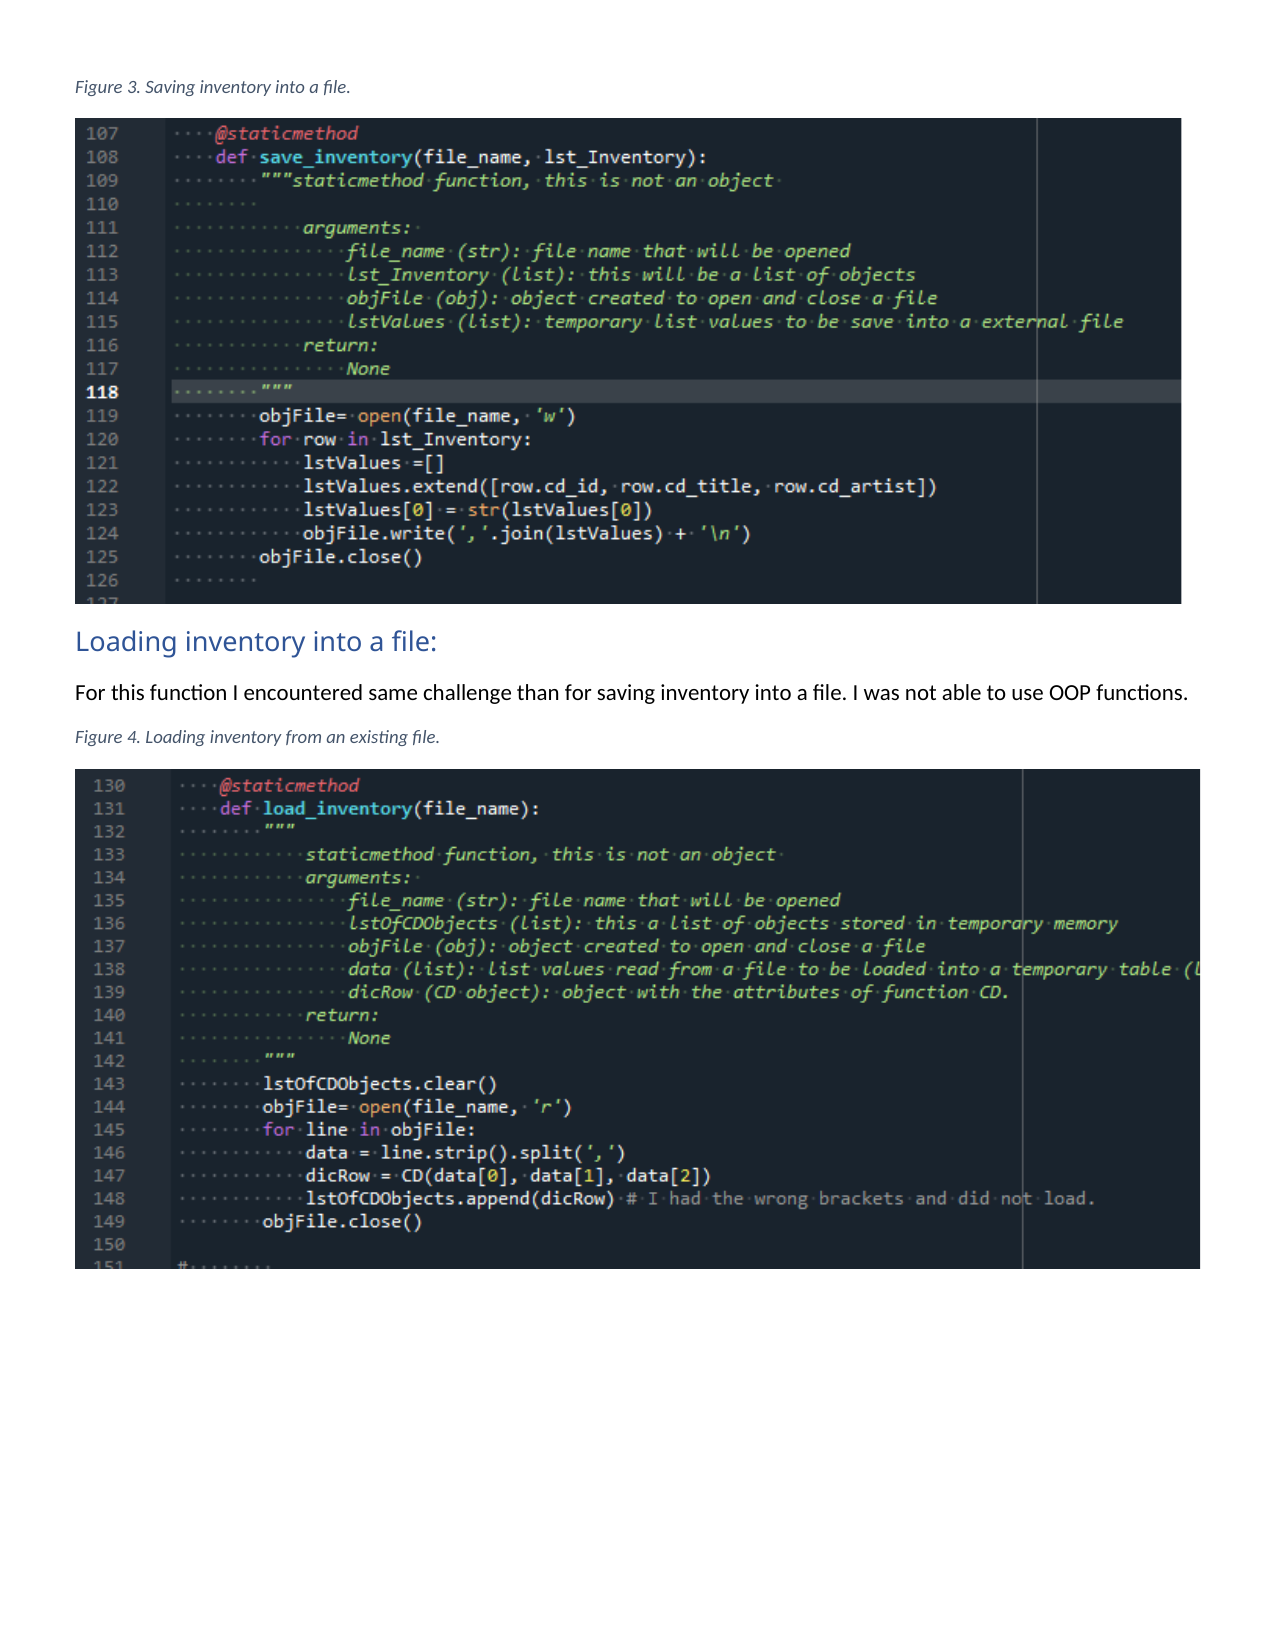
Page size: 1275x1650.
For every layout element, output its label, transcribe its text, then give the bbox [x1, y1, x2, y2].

text For this function I encountered same challenge than for saving inventory into a file. I was not able to use OOP functions. [75, 678, 1200, 707]
text Figure 4. Loading inventory from an existing file. [75, 725, 1200, 748]
picture [75, 118, 1182, 604]
text Figure 3. Saving inventory into a file. [75, 75, 1200, 98]
text Loading inventory into a file: [75, 622, 1200, 659]
picture [75, 769, 1200, 1269]
